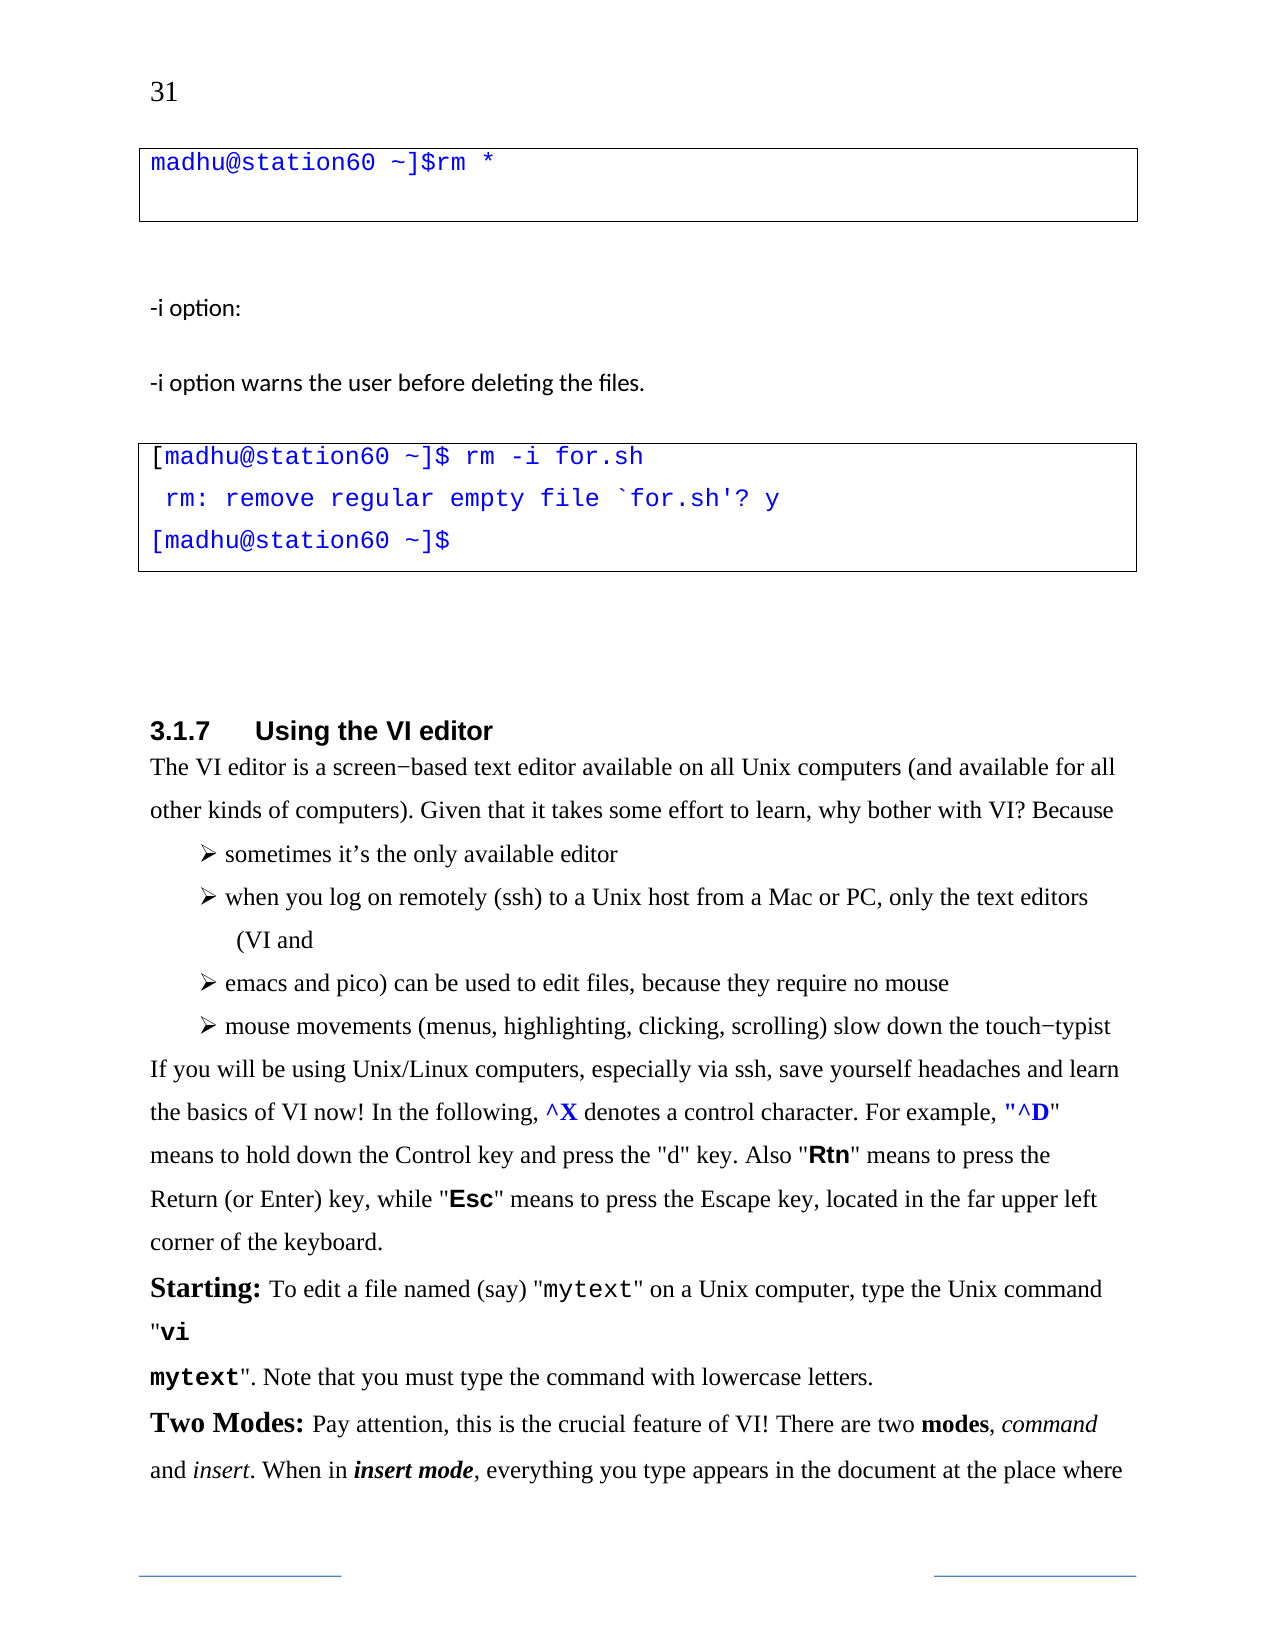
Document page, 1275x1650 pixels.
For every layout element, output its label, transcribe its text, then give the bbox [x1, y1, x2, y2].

text -i option warns the user before deleting the files. [150, 367, 1219, 398]
text and insert. When in insert mode, everything you type appears in the document at the place where [150, 1455, 1219, 1484]
text mytext". Note that you must type the command with lowercase letters. [150, 1362, 1219, 1392]
list sometimes it’s the only available editor [198, 839, 1219, 867]
list when you log on remotely (ssh) to a Unix host from a Mac or PC, only the text editors (VI and [198, 882, 1088, 953]
list emacs and pico) can be used to edit files, because they require no mouse [198, 968, 1219, 997]
text Two Modes: Pay attention, this is the crucial feature of VI! There are two modes, command [150, 1405, 1219, 1439]
text The VI editor is a screen−based text editor available on all Unix computers (and available for all other kinds of computers). Given that it takes some effort to learn, why bother with VI? Because [150, 752, 1123, 824]
text -i option: [150, 292, 1219, 323]
text Starting: To edit a file named (say) "mytext" on a Unix computer, type the Unix command "vi [150, 1270, 1123, 1348]
list mouse movements (menus, highlighting, clicking, scrolling) slow down the touch−typist If you will be using Unix/Linux computers, especially via ssh, save yourself headaches and learn the basics of VI now! In the following, ^X denotes a control character. For example, "^D" means to hold down the Control key and press the "d" key. Also "Rtn" means to press the Return (or Enter) key, while "Esc" means to press the Escape key, located in the far upper left corner of the keyboard. [150, 1011, 1124, 1256]
subtitle Using the VI editor [150, 715, 1219, 746]
